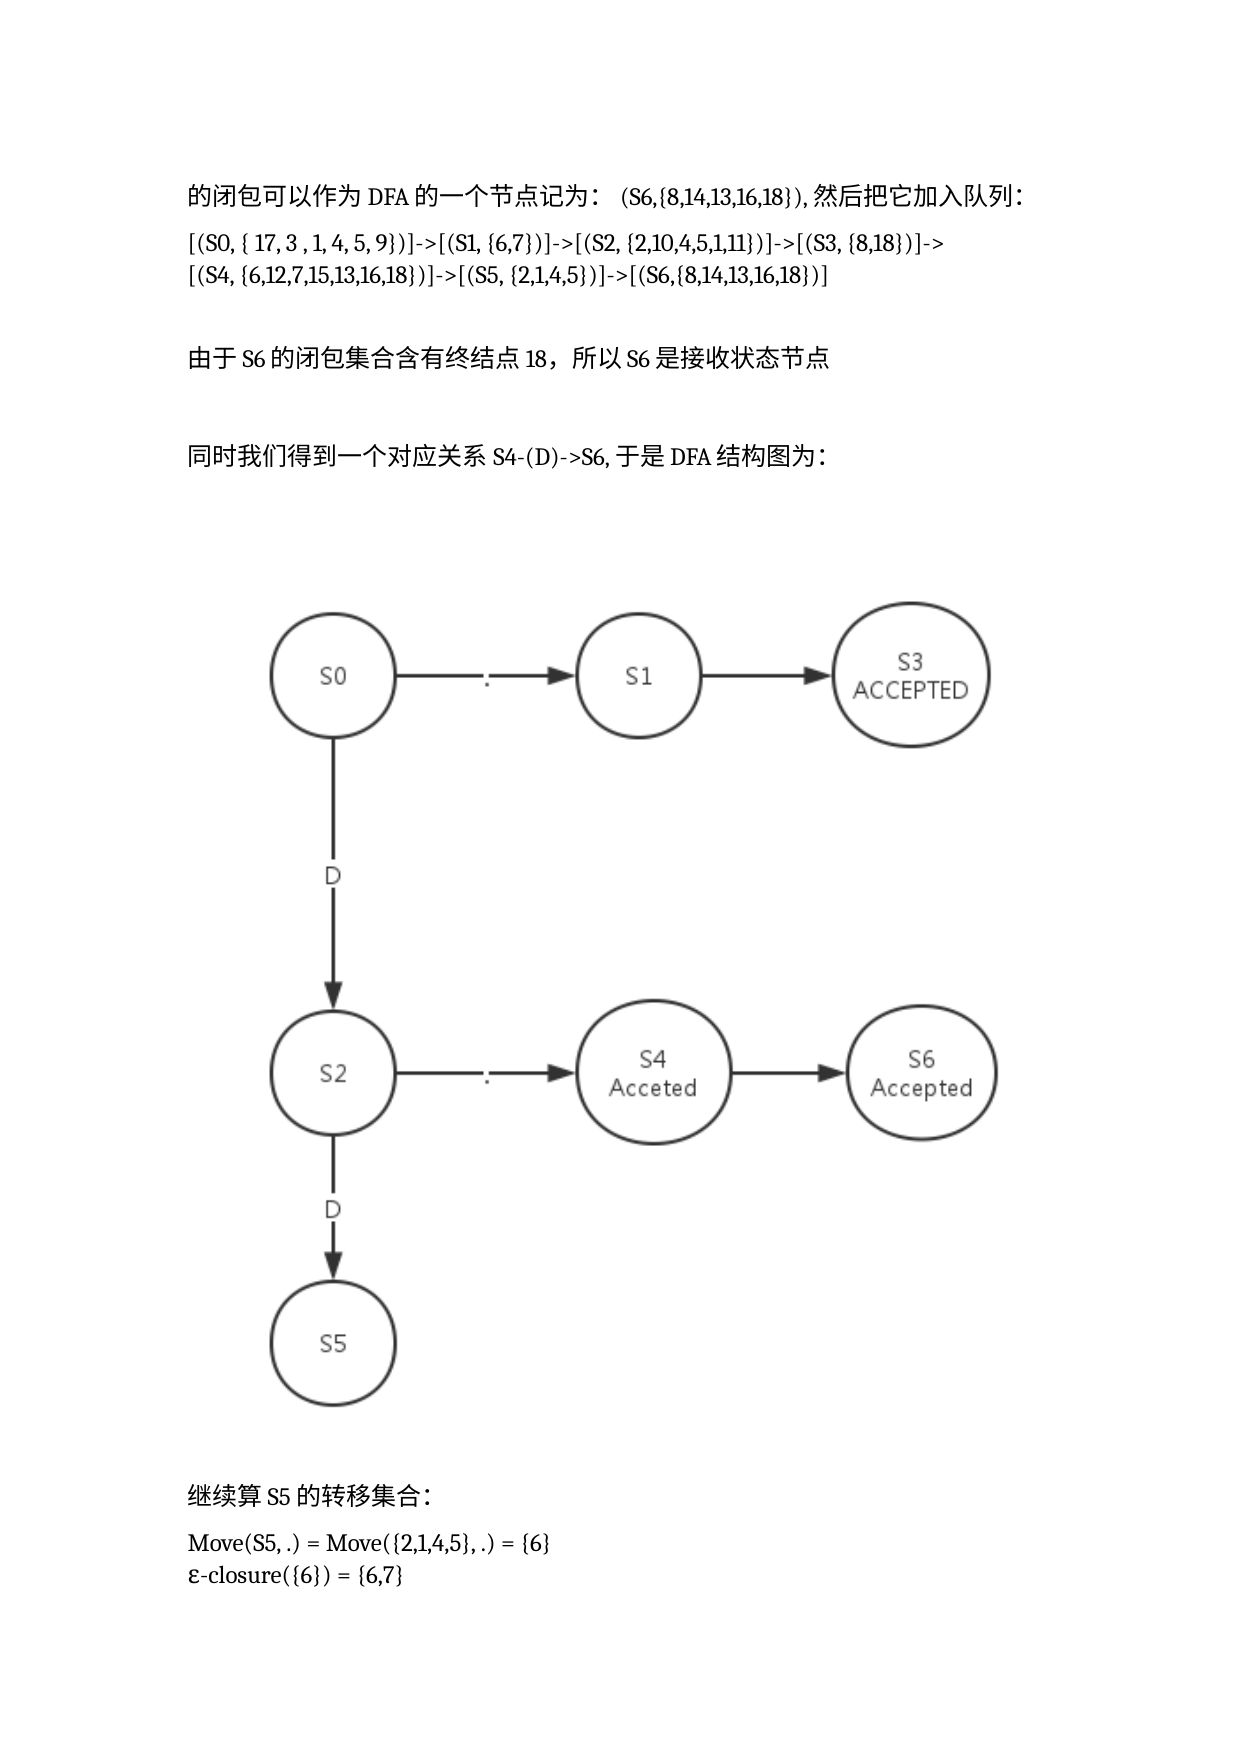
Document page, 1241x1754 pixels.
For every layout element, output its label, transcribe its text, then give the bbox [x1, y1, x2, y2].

picture [187, 519, 1053, 1462]
text 同时我们得到一个对应关系 S4-(D)->S6, 于是DFA结构图为： [187, 422, 1053, 487]
text [(S4, {6,12,7,15,13,16,18})]->[(S5, {2,1,4,5})]->[(S6,{8,14,13,16,18})] [187, 259, 1053, 292]
text [(S0, { 17, 3 , 1, 4, 5, 9})]->[(S1, {6,7})]->[(S2, {2,10,4,5,1,11})]->[(S3, {8,18})]-> [187, 227, 1053, 259]
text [187, 162, 1053, 227]
text 继续算S5的转移集合： [187, 1462, 1053, 1527]
text 由于S6的闭包集合含有终结点18，所以S6是接收状态节点 [187, 324, 1053, 389]
text ε-closure({6}) = {6,7} [187, 1559, 1053, 1592]
text Move(S5, .) = Move({2,1,4,5}, .) = {6} [187, 1527, 1053, 1559]
